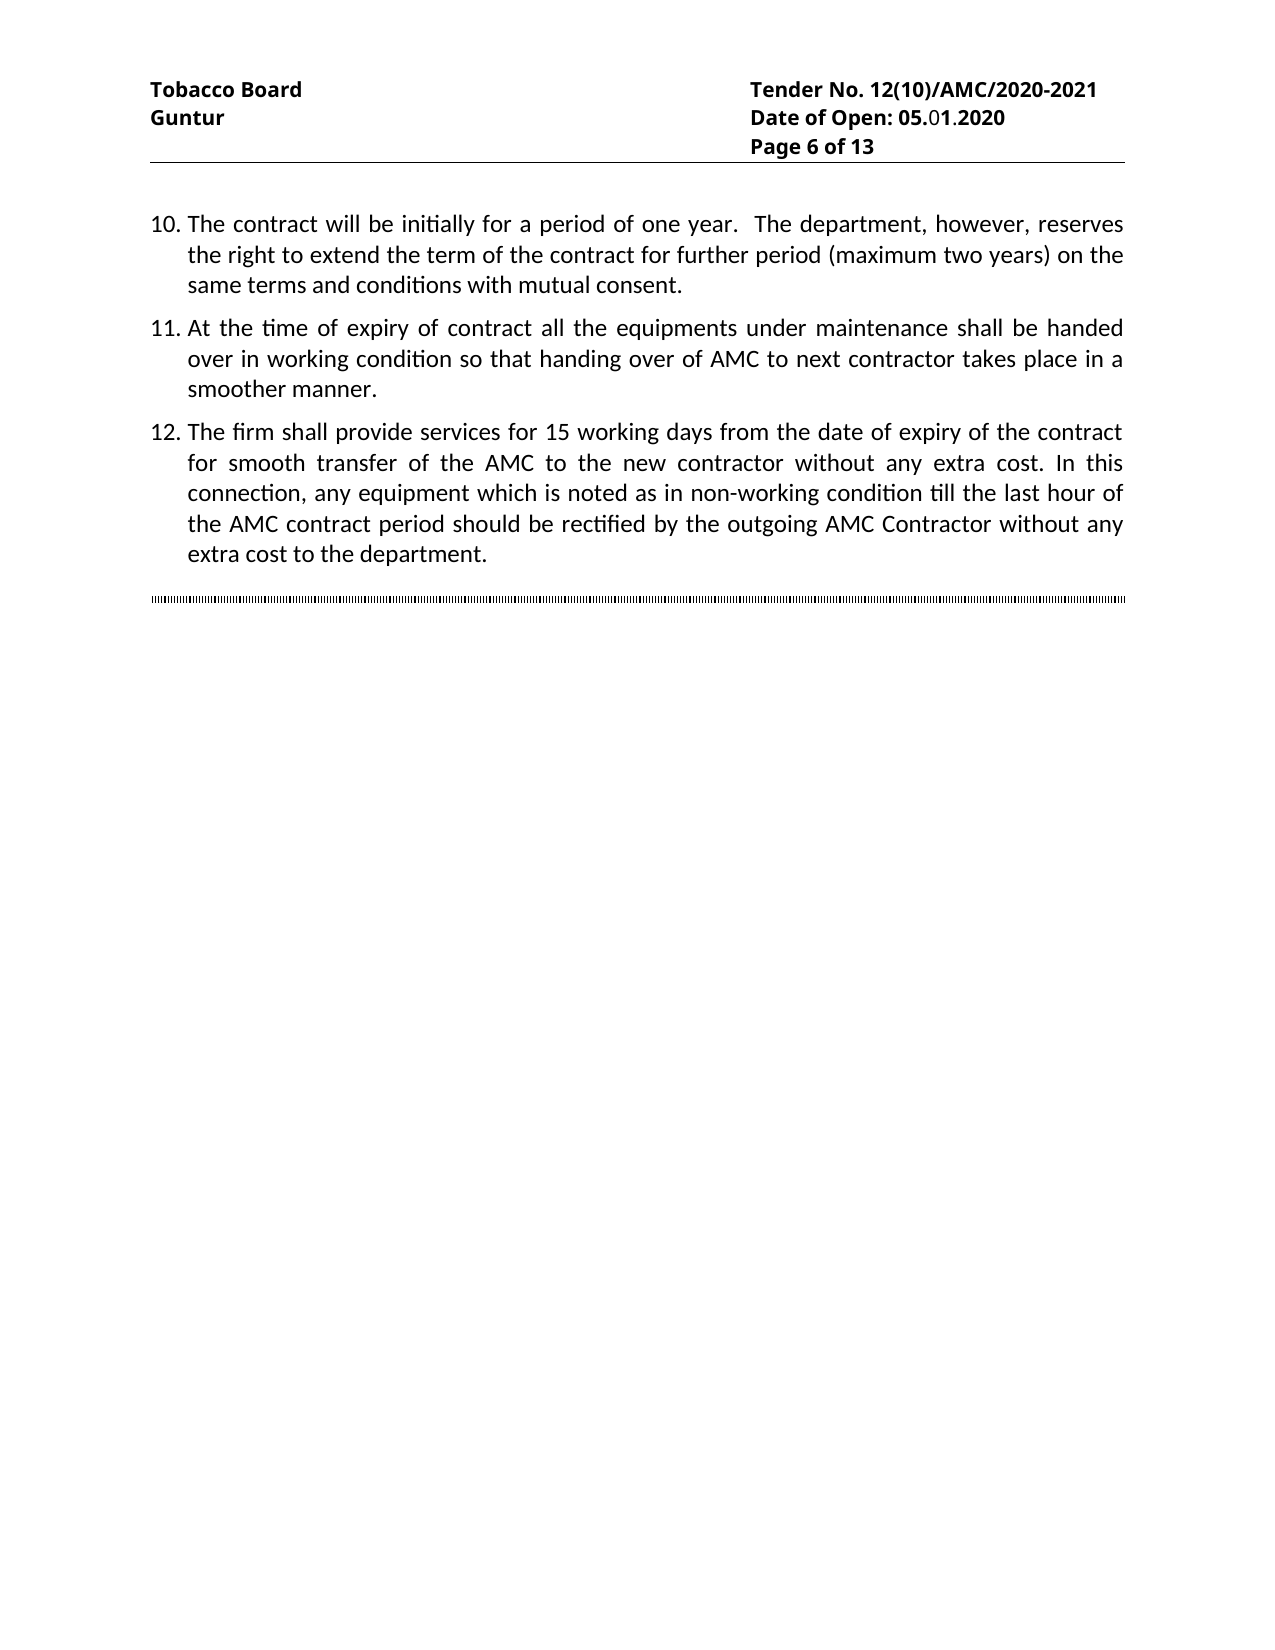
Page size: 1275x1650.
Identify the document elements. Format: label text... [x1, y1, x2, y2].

list The contract will be initially for a period of one year. The department, however, reserves the right to extend the term of the contract for further period (maximum two years) on the same terms and conditions with mutual consent. [150, 208, 1125, 300]
list At the time of expiry of contract all the equipments under maintenance shall be handed over in working condition so that handing over of AMC to next contractor takes place in a smoother manner. [150, 312, 1125, 404]
list The firm shall provide services for 15 working days from the date of expiry of the contract for smooth transfer of the AMC to the new contractor without any extra cost. In this connection, any equipment which is noted as in non-working condition till the last hour of the AMC contract period should be rectified by the outgoing AMC Contractor without any extra cost to the department. [150, 416, 1125, 569]
